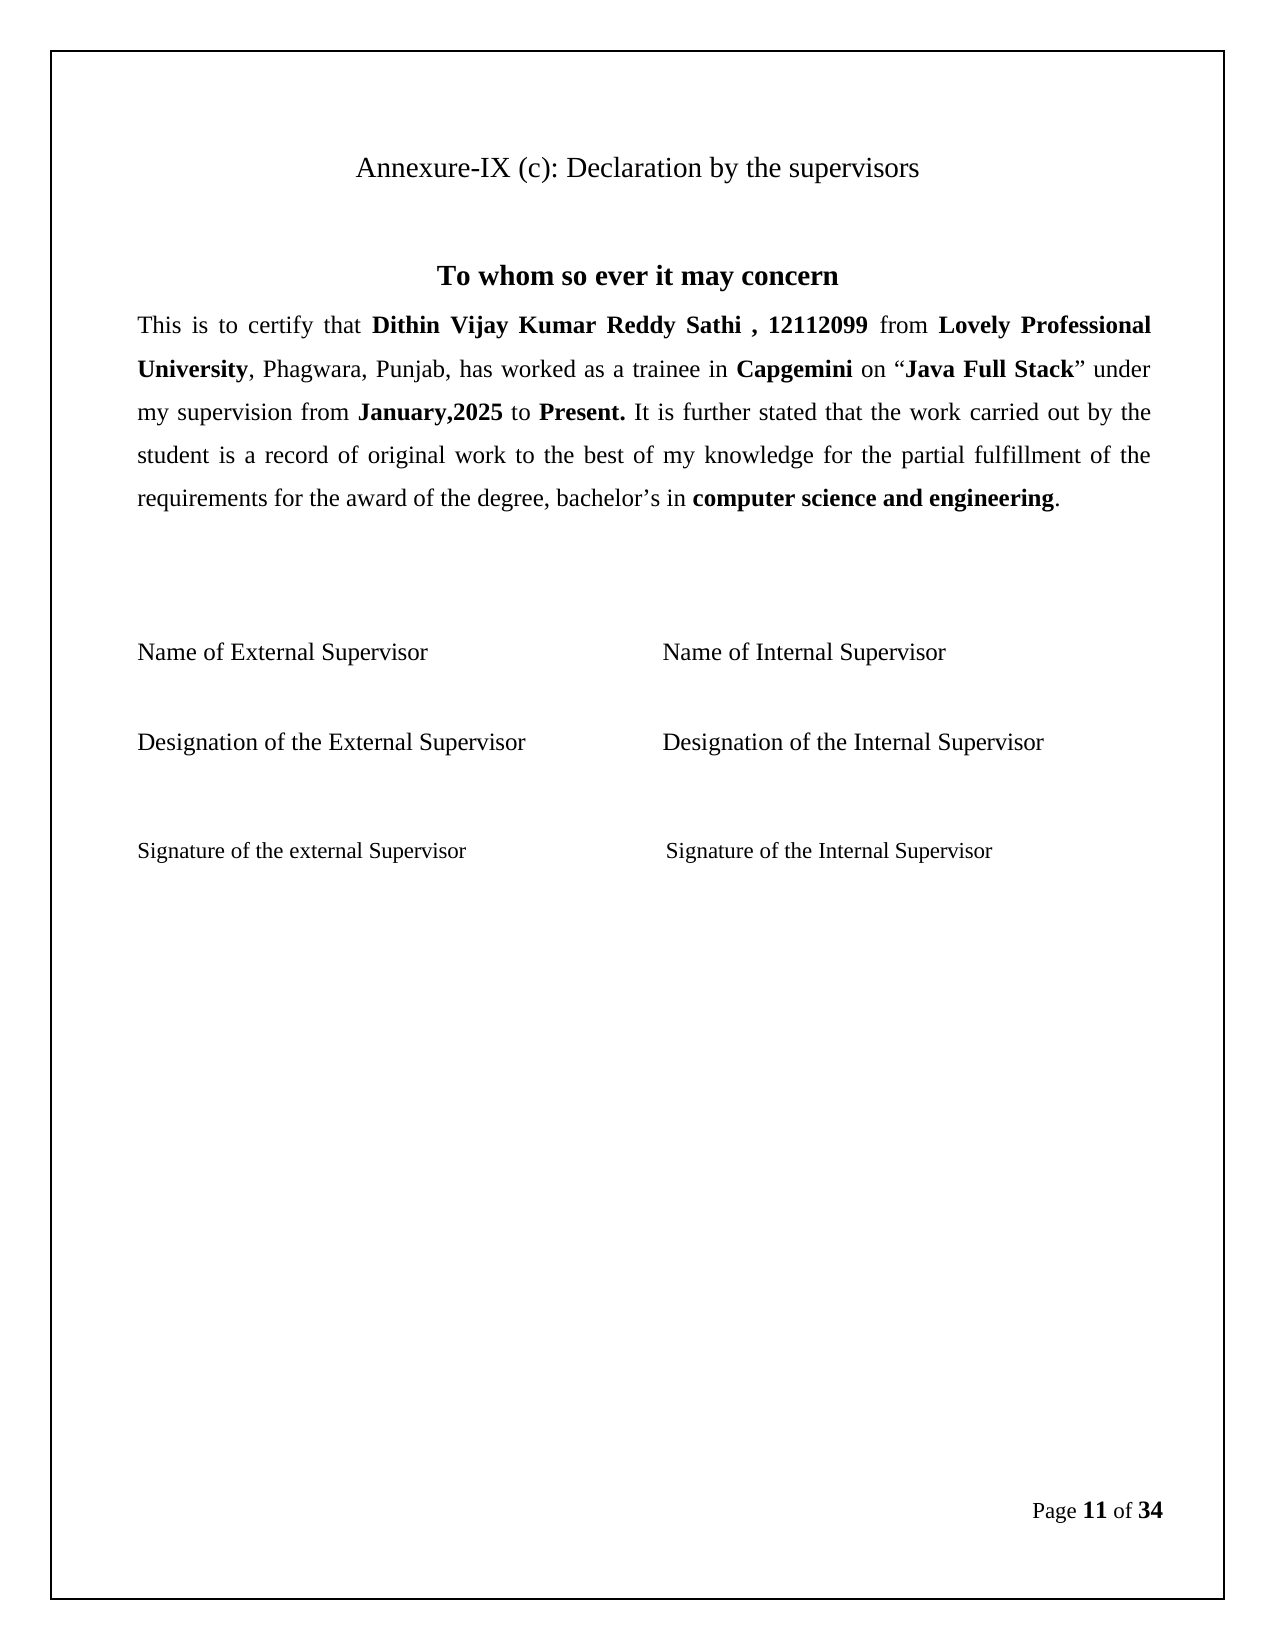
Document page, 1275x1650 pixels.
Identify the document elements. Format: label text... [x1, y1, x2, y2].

text Designation of the External Supervisor Designation of the Internal Supervisor [137, 727, 1163, 756]
text Signature of the external Supervisor Signature of the Internal Supervisor [137, 837, 1151, 863]
text Name of External Supervisor Name of Internal Supervisor [137, 637, 1163, 665]
subtitle Annexure-IX (c): Declaration by the supervisors [112, 150, 1163, 183]
text This is to certify that Dithin Vijay Kumar Reddy Sathi , 12112099 from Lovely Professional University, Phagwara, Punjab, has worked as a trainee in Capgemini on “Java Full Stack” under my supervision from January,2025 to Present. It is further stated that the work carried out by the student is a record of original work to the best of my knowledge for the partial fulfillment of the requirements for the award of the degree, bachelor’s in computer science and engineering. [137, 311, 1151, 512]
text To whom so ever it may concern [437, 258, 1163, 292]
